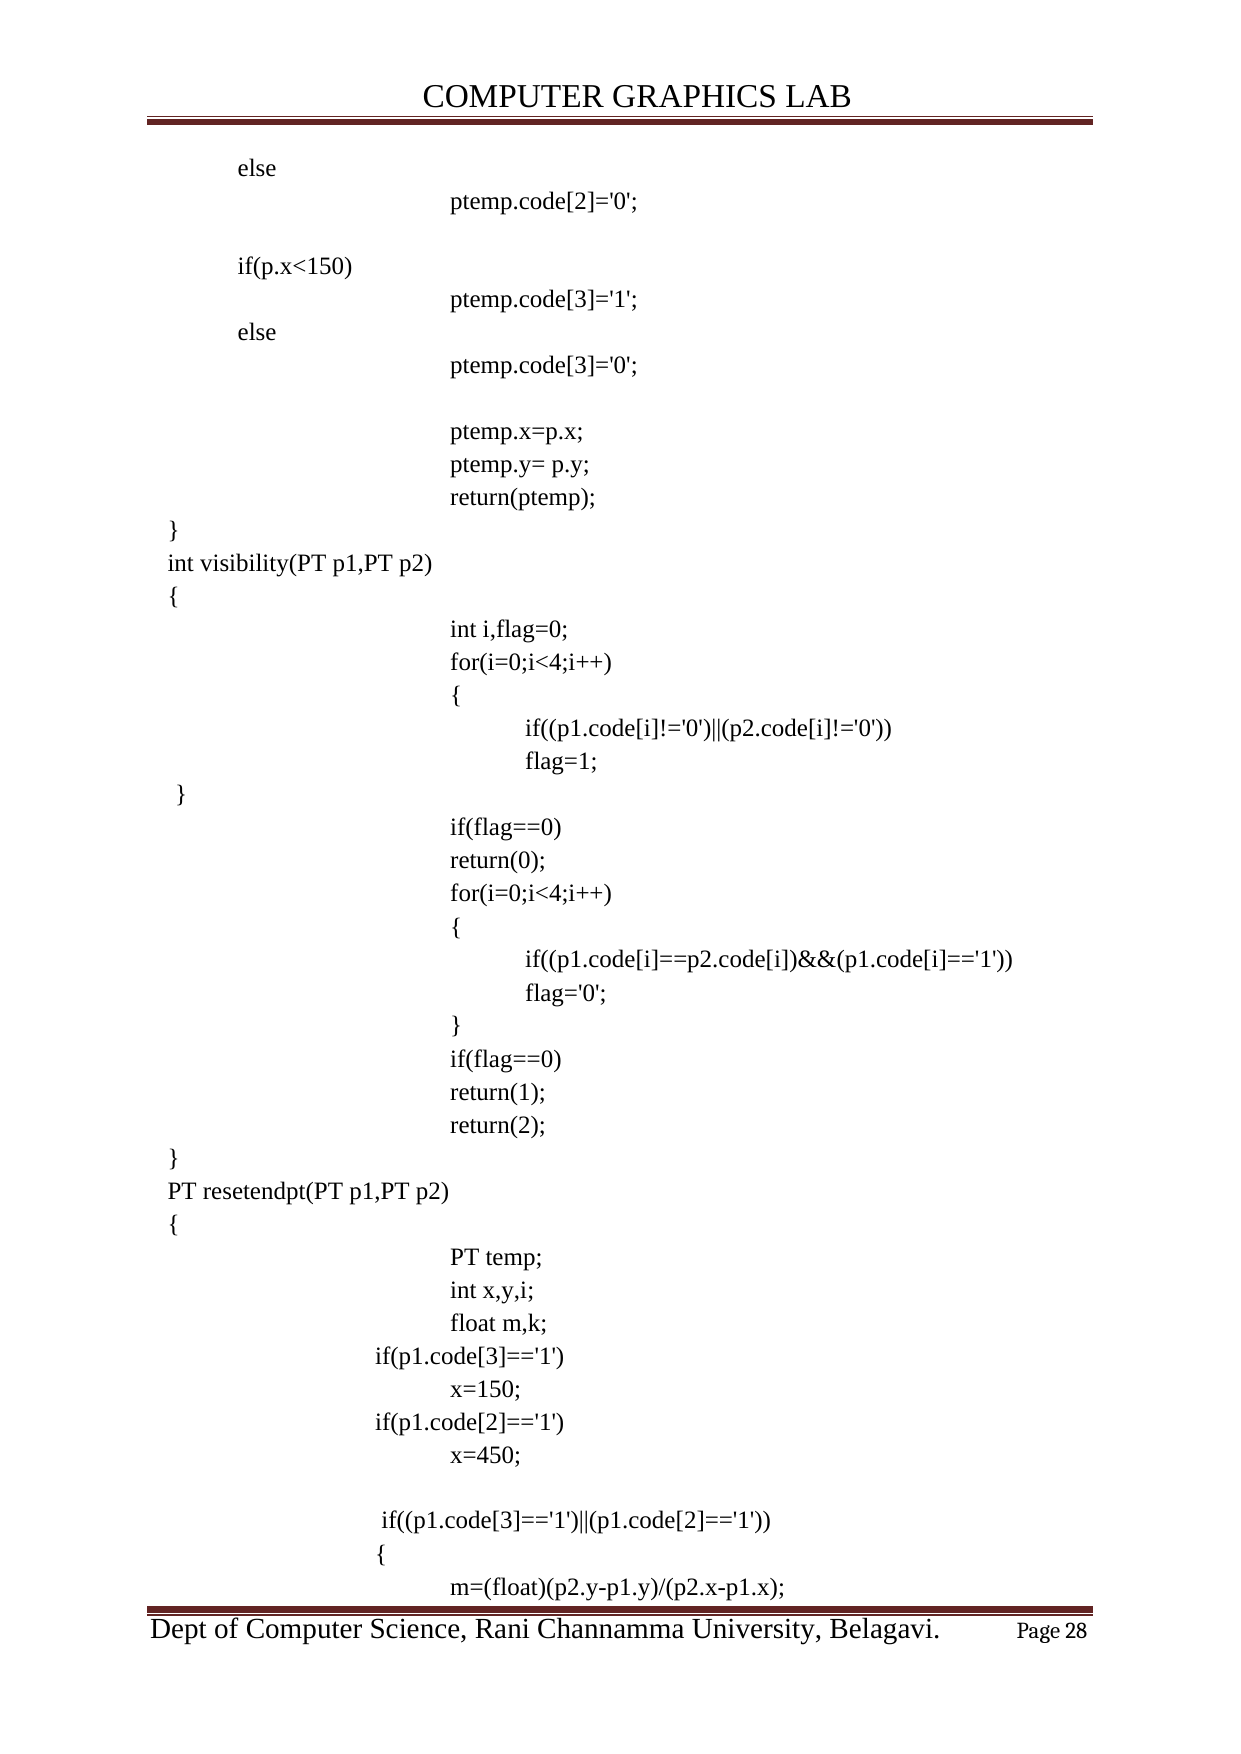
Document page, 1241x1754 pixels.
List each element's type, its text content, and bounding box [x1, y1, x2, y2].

text if(p.x<150) [150, 251, 1153, 280]
text if(p1.code[3]=='1') [150, 1341, 1153, 1369]
text { [148, 581, 327, 610]
text { [148, 1539, 773, 1567]
text if(flag==0) [150, 812, 1153, 841]
text return(1); [150, 1077, 1153, 1105]
text ptemp.y= p.y; [150, 449, 1153, 478]
text } [150, 779, 1153, 808]
text if(flag==0) [150, 1044, 1153, 1072]
text } [148, 515, 773, 544]
text { [148, 1209, 773, 1237]
text else [150, 153, 1153, 181]
text else [150, 317, 1153, 346]
text m=(float)(p2.y-p1.y)/(p2.x-p1.x); [150, 1572, 1153, 1600]
text } [148, 1143, 773, 1171]
text ptemp.code[2]='0'; [150, 186, 1153, 214]
text float m,k; [150, 1308, 1153, 1337]
text return(ptemp); [150, 482, 1153, 511]
text for(i=0;i<4;i++) [148, 647, 773, 676]
text { [148, 912, 773, 940]
text ptemp.x=p.x; [150, 416, 1153, 445]
text } [150, 1011, 1153, 1039]
text PT temp; [150, 1242, 1153, 1271]
text flag='0'; [148, 978, 773, 1006]
text if((p1.code[i]!='0')||(p2.code[i]!='0')) [150, 713, 1153, 742]
text int visibility(PT p1,PT p2) [148, 548, 773, 577]
text int x,y,i; [150, 1275, 1153, 1303]
text x=150; [150, 1374, 1153, 1403]
text PT resetendpt(PT p1,PT p2) [148, 1176, 773, 1204]
text { [148, 680, 773, 709]
text for(i=0;i<4;i++) [150, 878, 1153, 907]
text ptemp.code[3]='1'; [150, 284, 1153, 313]
text flag=1; [150, 746, 1153, 775]
text if(p1.code[2]=='1') [150, 1407, 1153, 1436]
text return(0); [150, 846, 1153, 874]
text ptemp.code[3]='0'; [148, 351, 773, 379]
text x=450; [148, 1440, 773, 1469]
text return(2); [150, 1110, 1153, 1138]
text if((p1.code[i]==p2.code[i])&&(p1.code[i]=='1')) [150, 944, 1153, 973]
text int i,flag=0; [150, 614, 1153, 643]
text if((p1.code[3]=='1')||(p1.code[2]=='1')) [148, 1506, 773, 1534]
